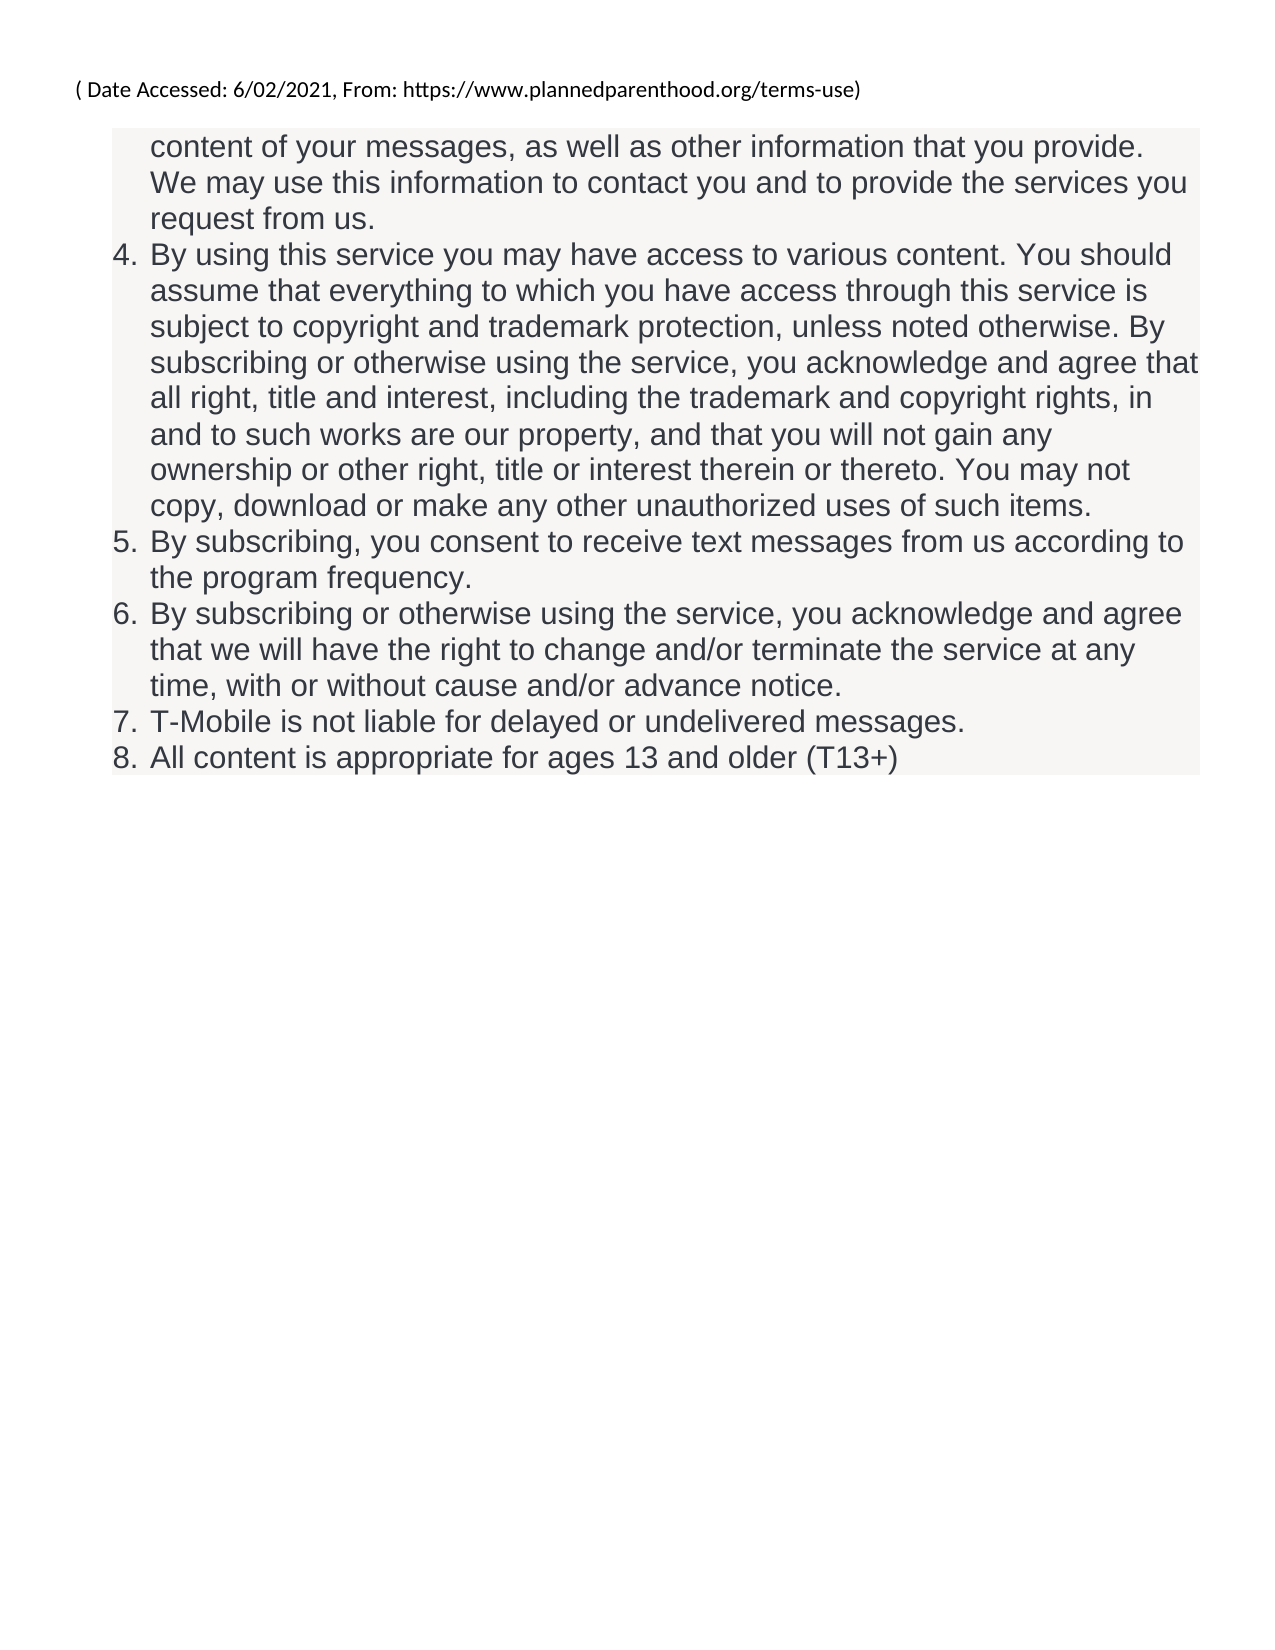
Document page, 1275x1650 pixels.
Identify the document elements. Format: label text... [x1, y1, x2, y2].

list By subscribing, you consent to receive text messages from us according to the program frequency. [112, 523, 1200, 595]
list By using this service you may have access to various content. You should assume that everything to which you have access through this service is subject to copyright and trademark protection, unless noted otherwise. By subscribing or otherwise using the service, you acknowledge and agree that all right, title and interest, including the trademark and copyright rights, in and to such works are our property, and that you will not gain any ownership or other right, title or interest therein or thereto. You may not copy, download or make any other unauthorized uses of such items. [112, 236, 1200, 523]
list T-Mobile is not liable for delayed or undelivered messages. [112, 703, 1200, 739]
list All content is appropriate for ages 13 and older (T13+) [112, 739, 1200, 775]
list By subscribing or otherwise using the service, you acknowledge and agree that we will have the right to change and/or terminate the service at any time, with or without cause and/or advance notice. [112, 595, 1200, 703]
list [112, 128, 1200, 236]
